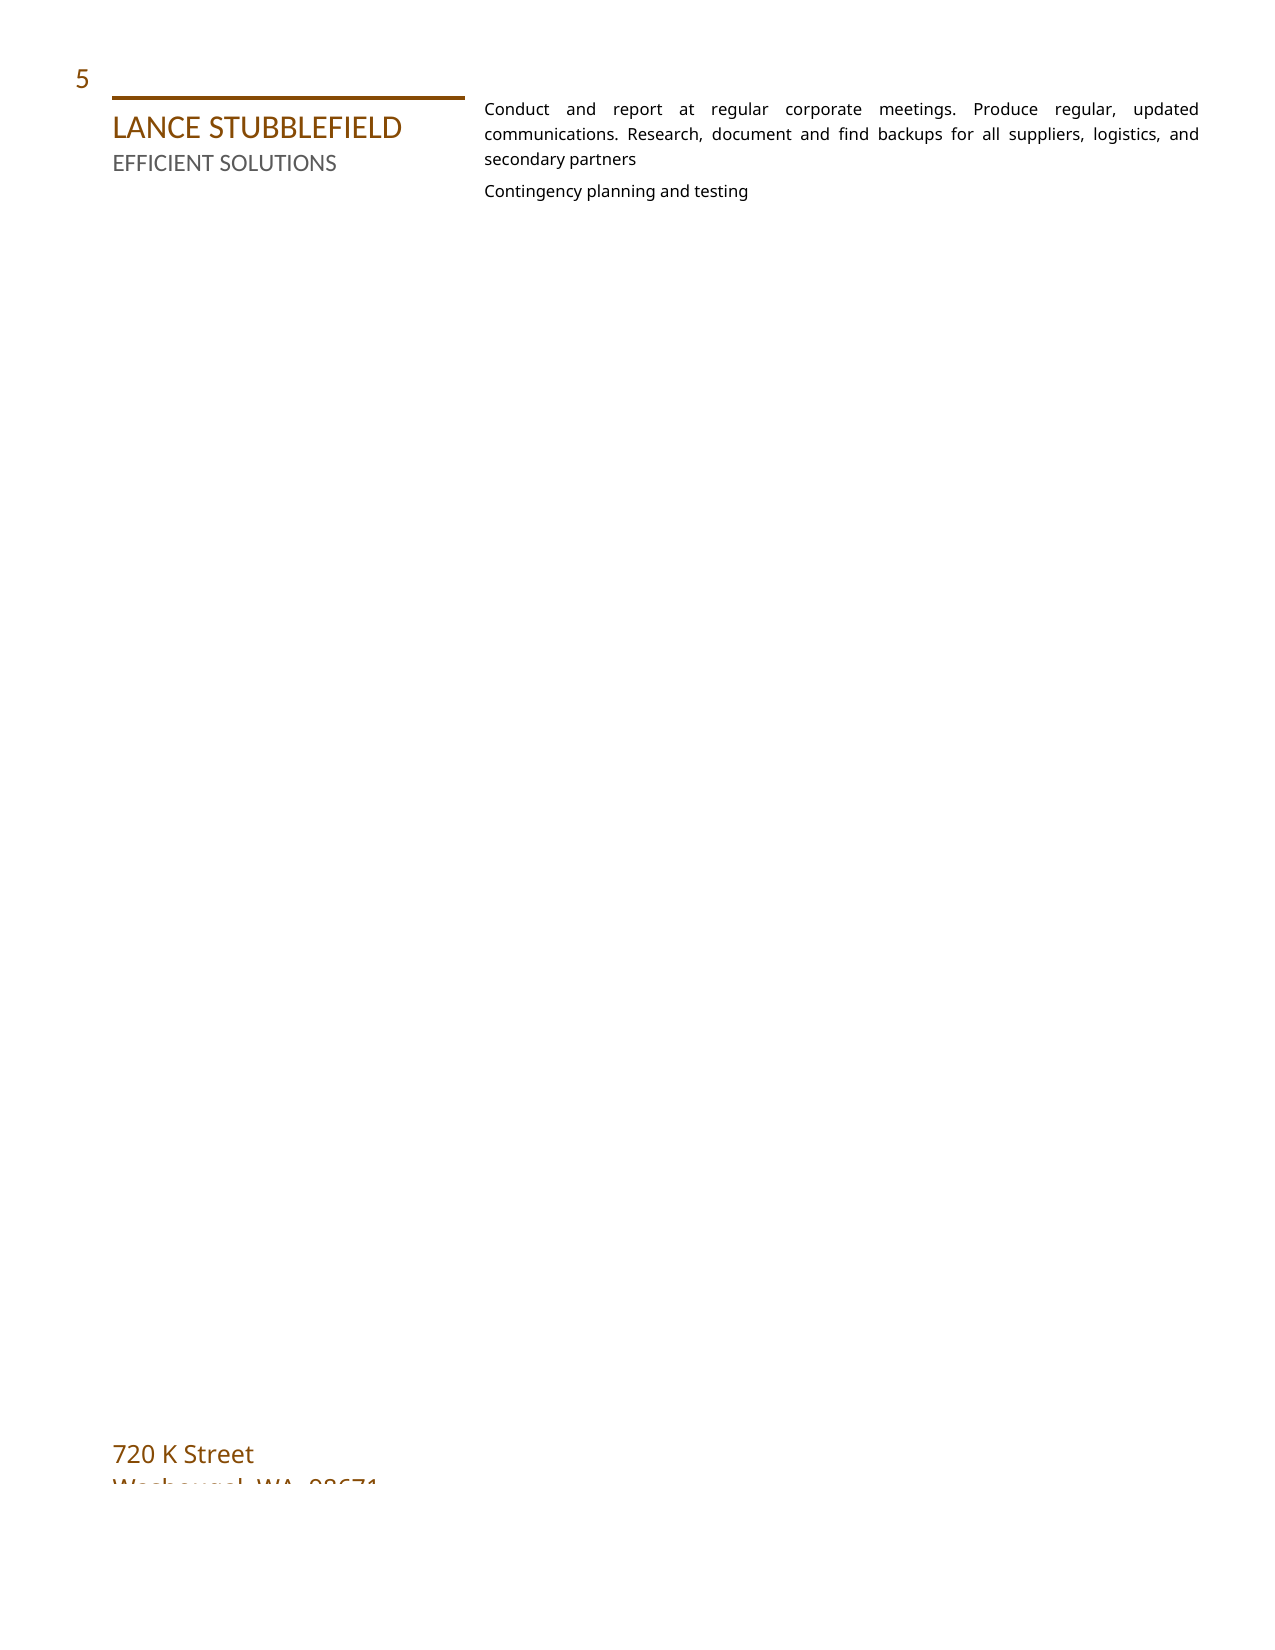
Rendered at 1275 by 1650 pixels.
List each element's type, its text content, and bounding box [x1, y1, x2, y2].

text Contingency planning and testing [75, 177, 1200, 202]
text Conduct and report at regular corporate meetings. Produce regular, updated communications. Research, document and find backups for all suppliers, logistics, and secondary partners [75, 96, 1200, 171]
